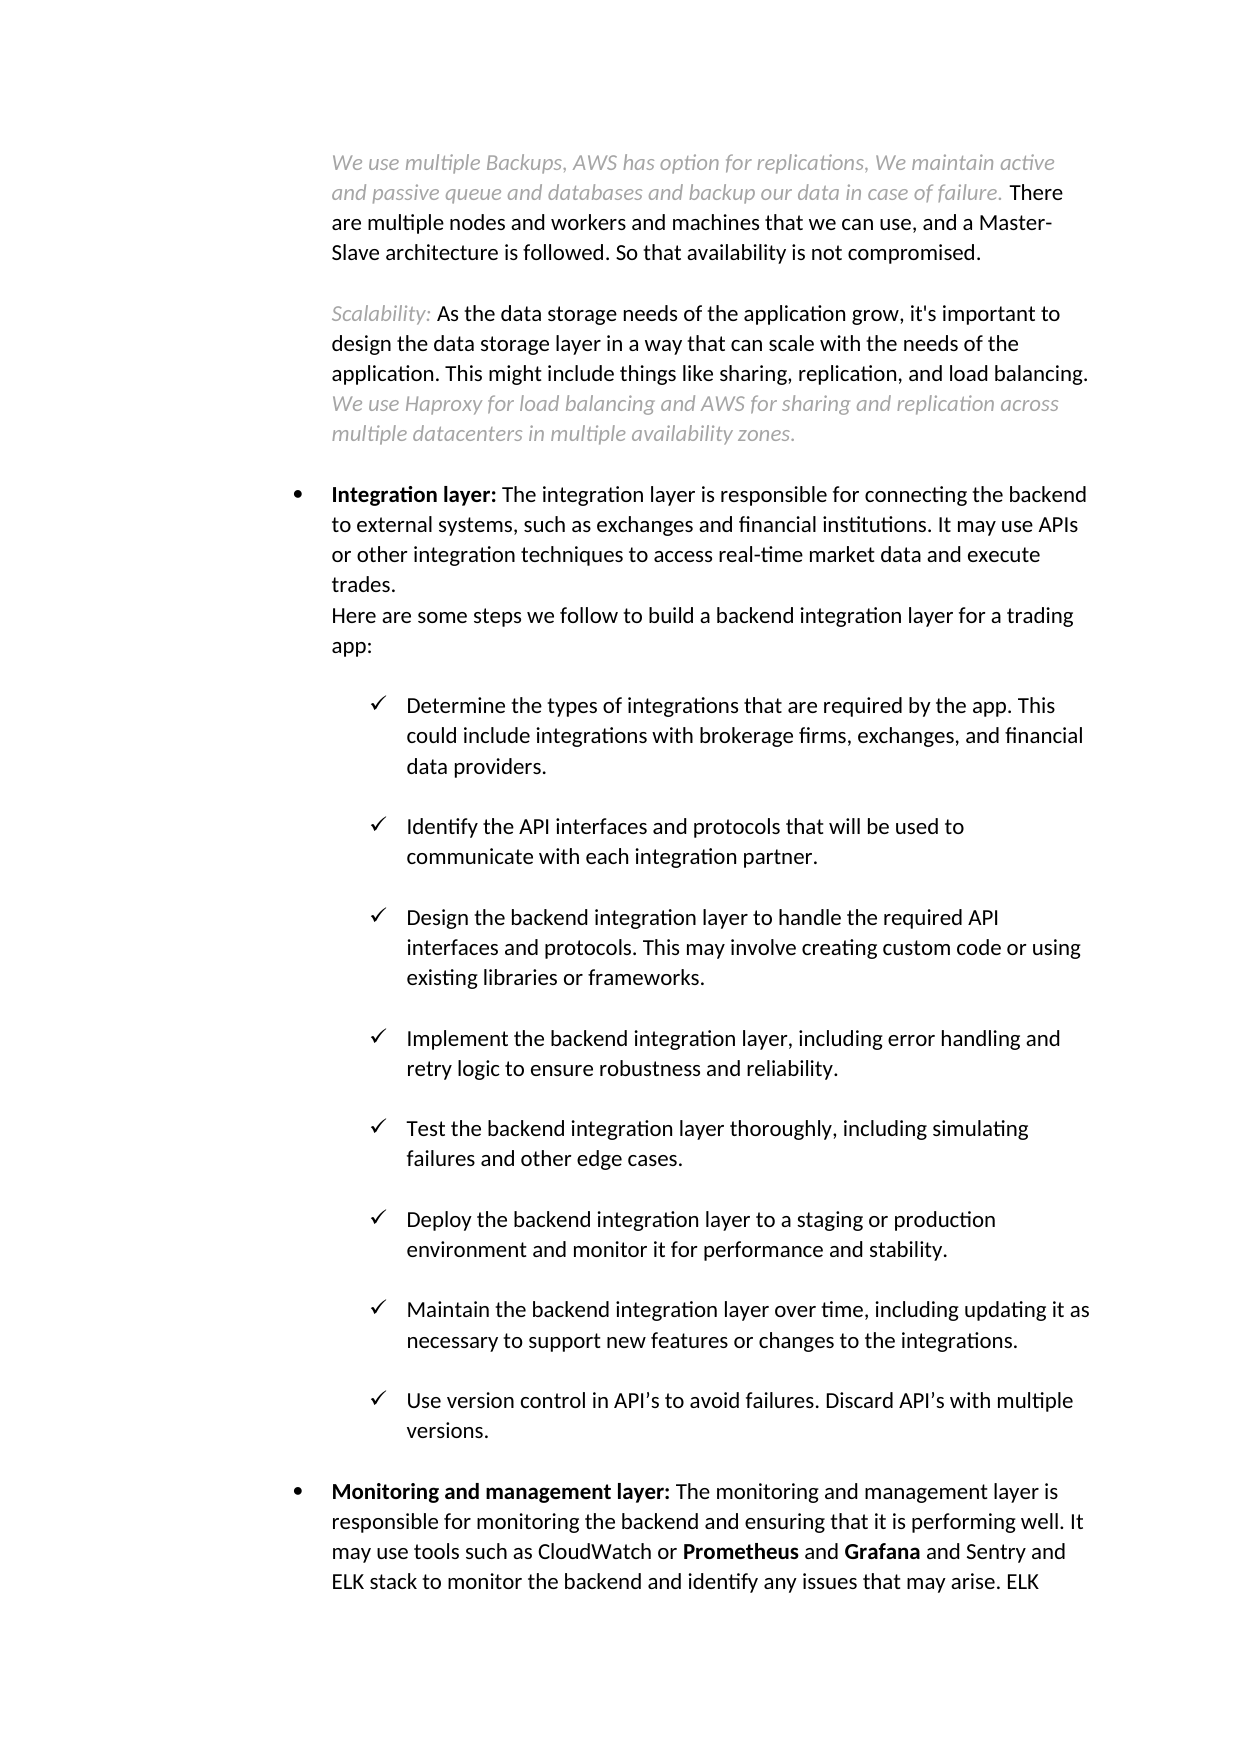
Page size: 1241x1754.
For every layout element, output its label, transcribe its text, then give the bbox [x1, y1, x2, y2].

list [294, 1477, 1093, 1595]
list We use multiple Backups, AWS has option for replications, We maintain active and passive queue and databases and backup our data in case of failure. There are multiple nodes and workers and machines that we can use, and a Master-Slave architecture is followed. So that availability is not compromised. [331, 148, 1093, 266]
list Here are some steps we follow to build a backend integration layer for a trading app: [331, 601, 1093, 659]
list Scalability: As the data storage needs of the application grow, it's important to design the data storage layer in a way that can scale with the needs of the application. This might include things like sharing, replication, and load balancing. [331, 299, 1093, 387]
list Determine the types of integrations that are required by the app. This could include integrations with brokerage firms, exchanges, and financial data providers. [369, 691, 1093, 780]
list Deploy the backend integration layer to a staging or production environment and monitor it for performance and stability. [369, 1205, 1093, 1263]
list Implement the backend integration layer, including error handling and retry logic to ensure robustness and reliability. [369, 1024, 1093, 1082]
list Integration layer: The integration layer is responsible for connecting the backend to external systems, such as exchanges and financial institutions. It may use APIs or other integration techniques to access real-time market data and execute trades. [294, 480, 1093, 598]
list Maintain the backend integration layer over time, including updating it as necessary to support new features or changes to the integrations. [369, 1296, 1093, 1354]
list Use version control in API’s to avoid failures. Discard API’s with multiple versions. [369, 1386, 1093, 1444]
list Identify the API interfaces and protocols that will be used to communicate with each integration partner. [369, 812, 1093, 870]
list Test the backend integration layer thoroughly, including simulating failures and other edge cases. [369, 1114, 1093, 1172]
list Design the backend integration layer to handle the required API interfaces and protocols. This may involve creating custom code or using existing libraries or frameworks. [369, 903, 1093, 991]
list We use Haproxy for load balancing and AWS for sharing and replication across multiple datacenters in multiple availability zones. [331, 389, 1093, 447]
